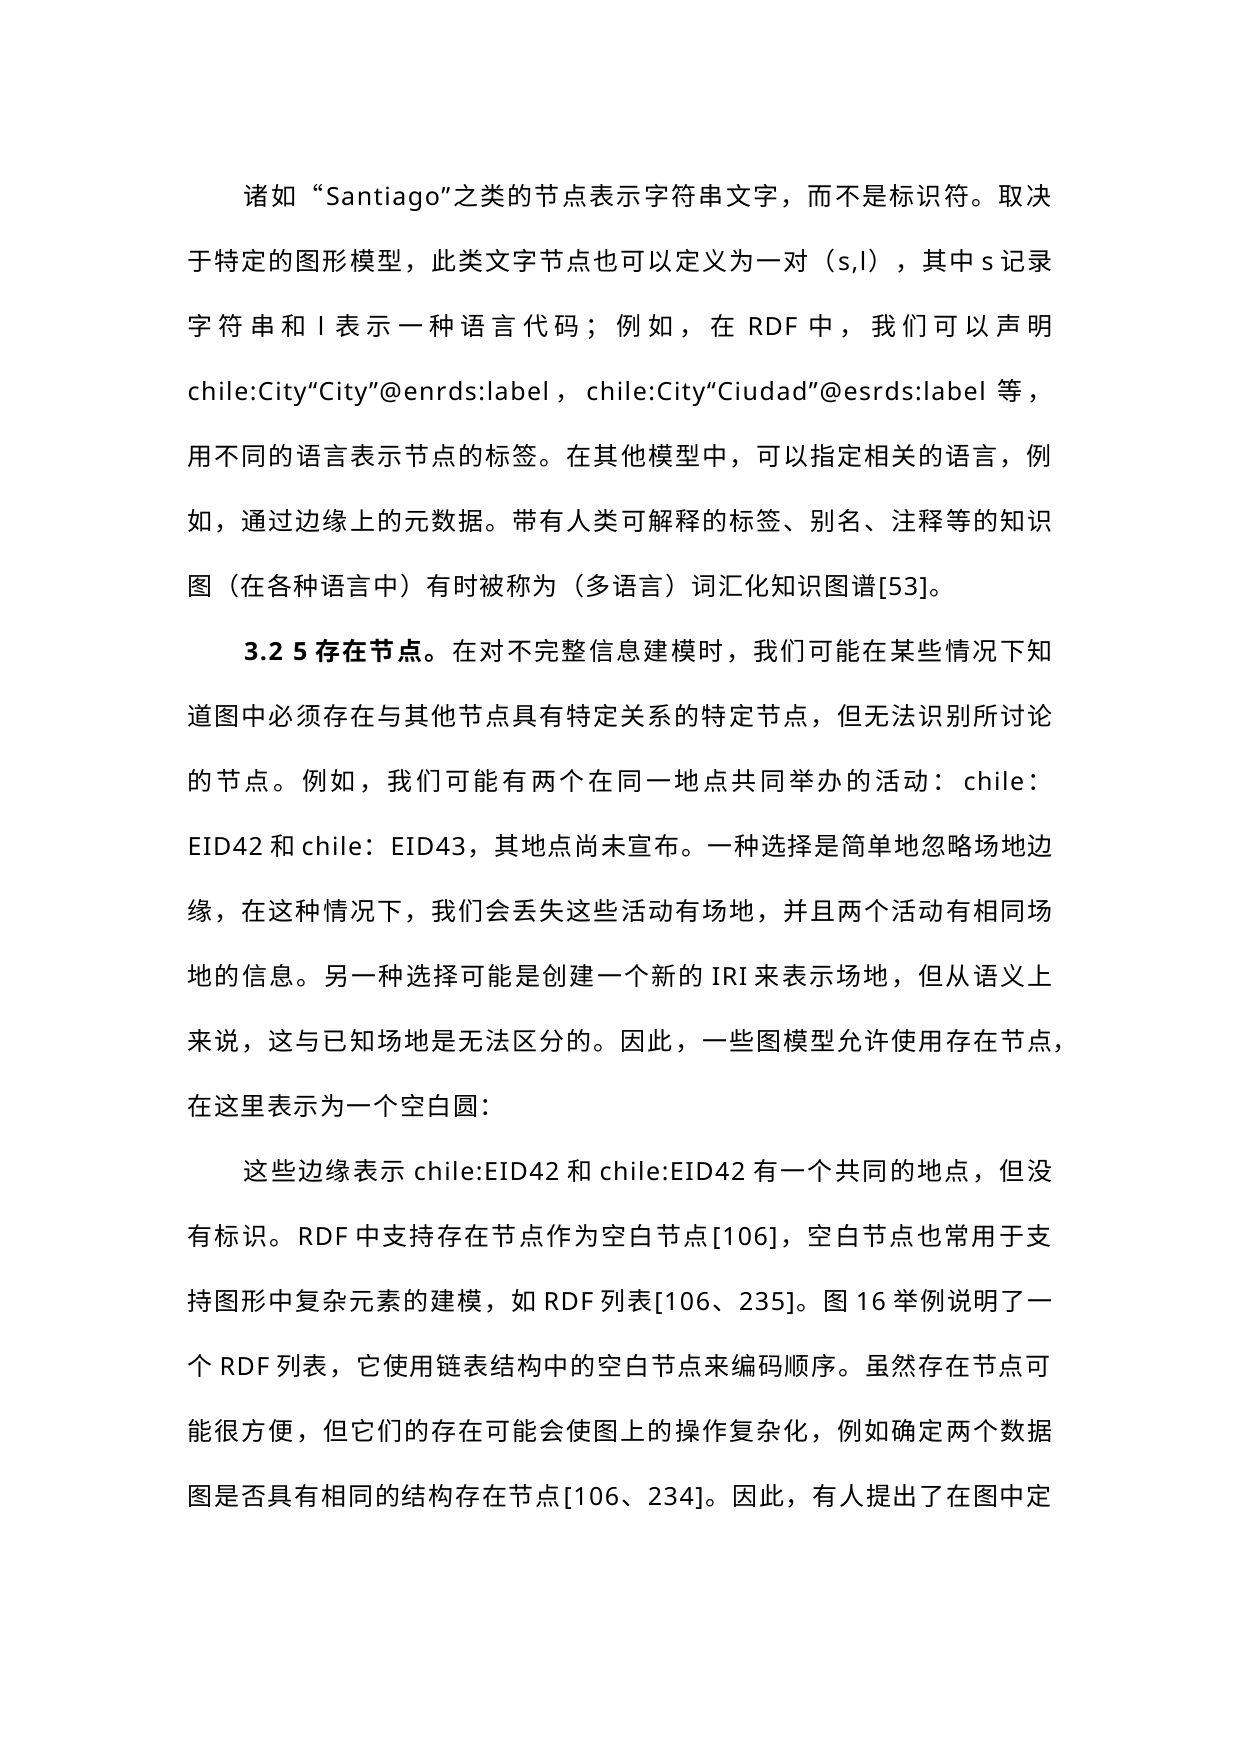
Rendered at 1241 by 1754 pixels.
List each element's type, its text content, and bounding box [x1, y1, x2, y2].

text 诸如“Santiago”之类的节点表示字符串文字，而不是标识符。取决于特定的图形模型，此类文字节点也可以定义为一对（s,l），其中s记录字符串和l表示一种语言代码；例如，在RDF中，我们可以声明chile:City“City”@enrds:label，chile:City“Ciudad”@esrds:label等，用不同的语言表示节点的标签。在其他模型中，可以指定相关的语言，例如，通过边缘上的元数据。带有人类可解释的标签、别名、注释等的知识图（在各种语言中）有时被称为（多语言）词汇化知识图谱[53]。 [187, 162, 1053, 617]
text 3.2 5存在节点。在对不完整信息建模时，我们可能在某些情况下知道图中必须存在与其他节点具有特定关系的特定节点，但无法识别所讨论的节点。例如，我们可能有两个在同一地点共同举办的活动：chile：EID42和chile：EID43，其地点尚未宣布。一种选择是简单地忽略场地边缘，在这种情况下，我们会丢失这些活动有场地，并且两个活动有相同场地的信息。另一种选择可能是创建一个新的IRI来表示场地，但从语义上来说，这与已知场地是无法区分的。因此，一些图模型允许使用存在节点，在这里表示为一个空白圆： [187, 617, 1053, 1137]
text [187, 1137, 1053, 1527]
